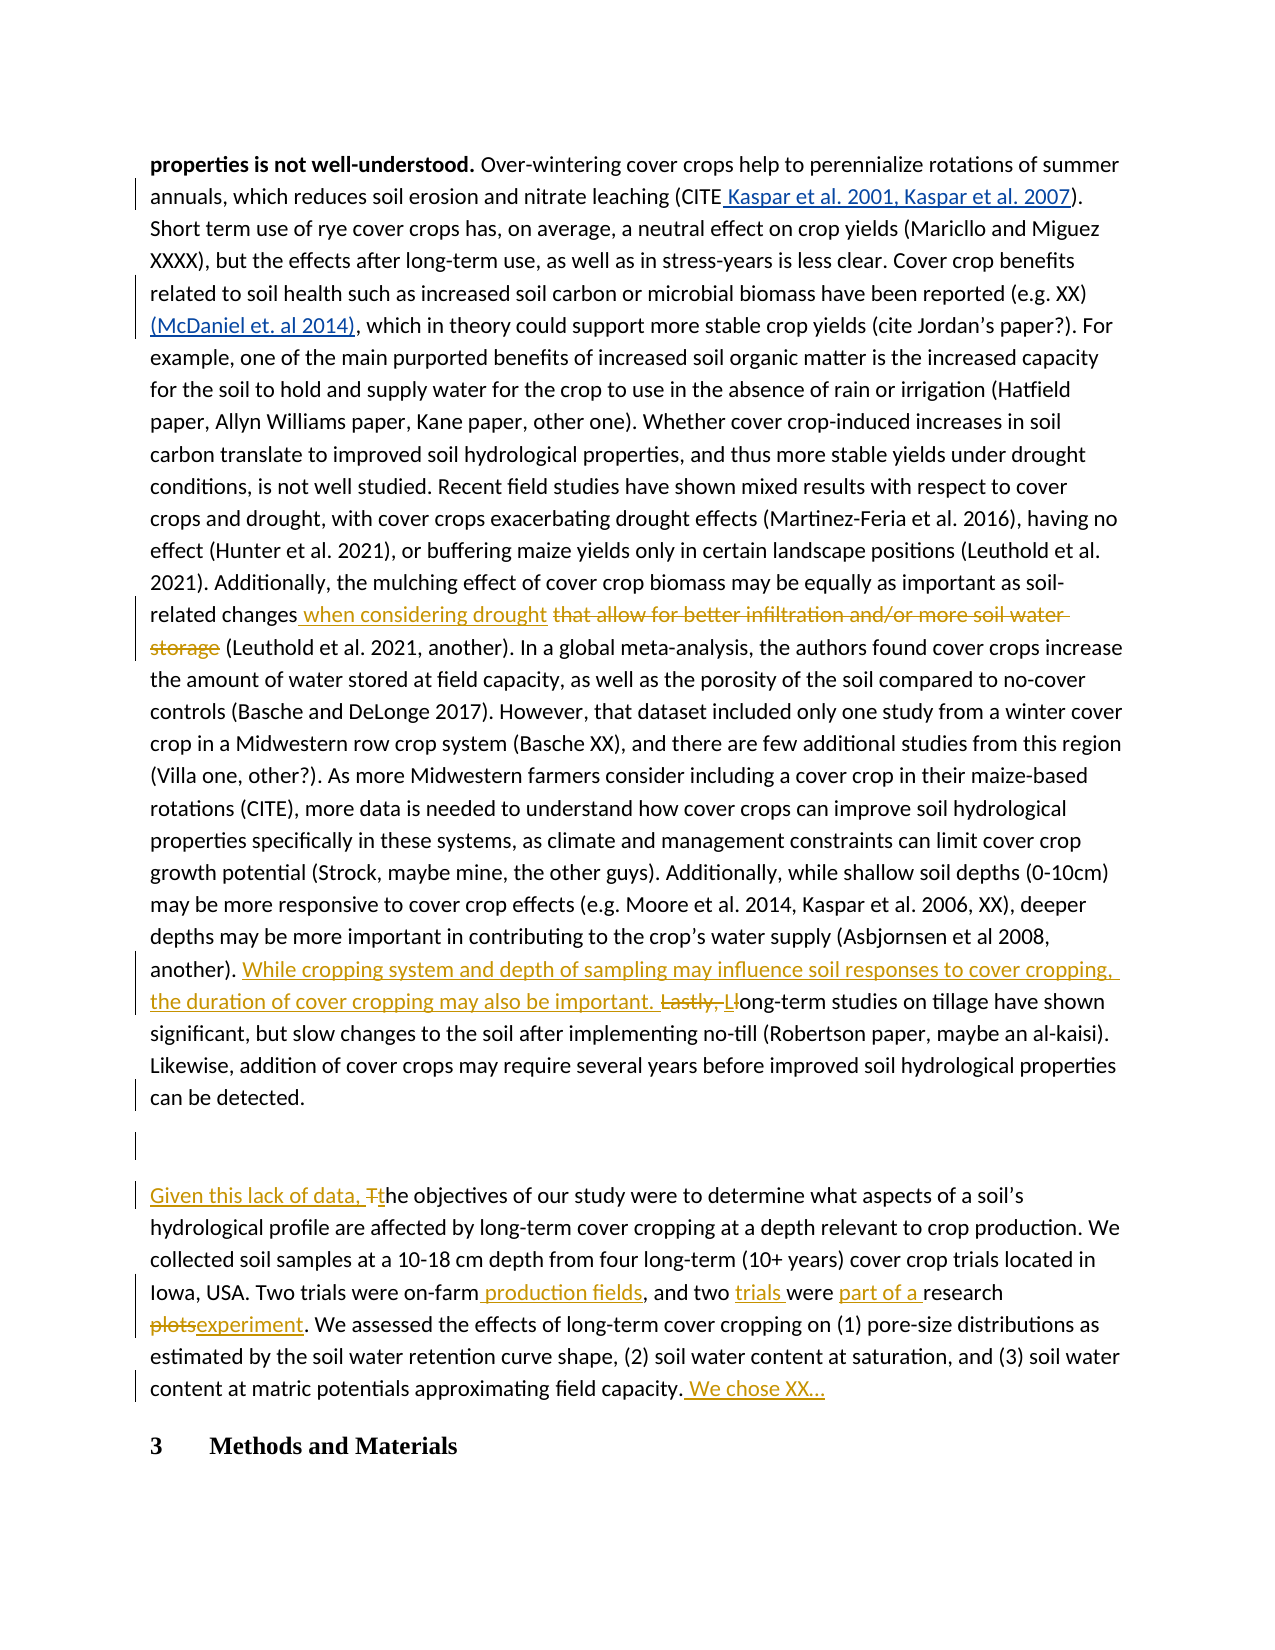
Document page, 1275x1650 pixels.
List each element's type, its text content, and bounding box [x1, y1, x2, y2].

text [150, 150, 1125, 1111]
subtitle Methods and Materials [150, 1431, 1125, 1460]
text he objectives of our study were to determine what aspects of a soil’s hydrological profile are affected by long-term cover cropping at a depth relevant to crop production. We collected soil samples at a 10-18 cm depth from four long-term (10+ years) cover crop trials located in Iowa, USA. Two trials were on-farm, and two were research . We assessed the effects of long-term cover cropping on (1) pore-size distributions as estimated by the soil water retention curve shape, (2) soil water content at saturation, and (3) soil water content at matric potentials approximating field capacity. [150, 1181, 1125, 1402]
